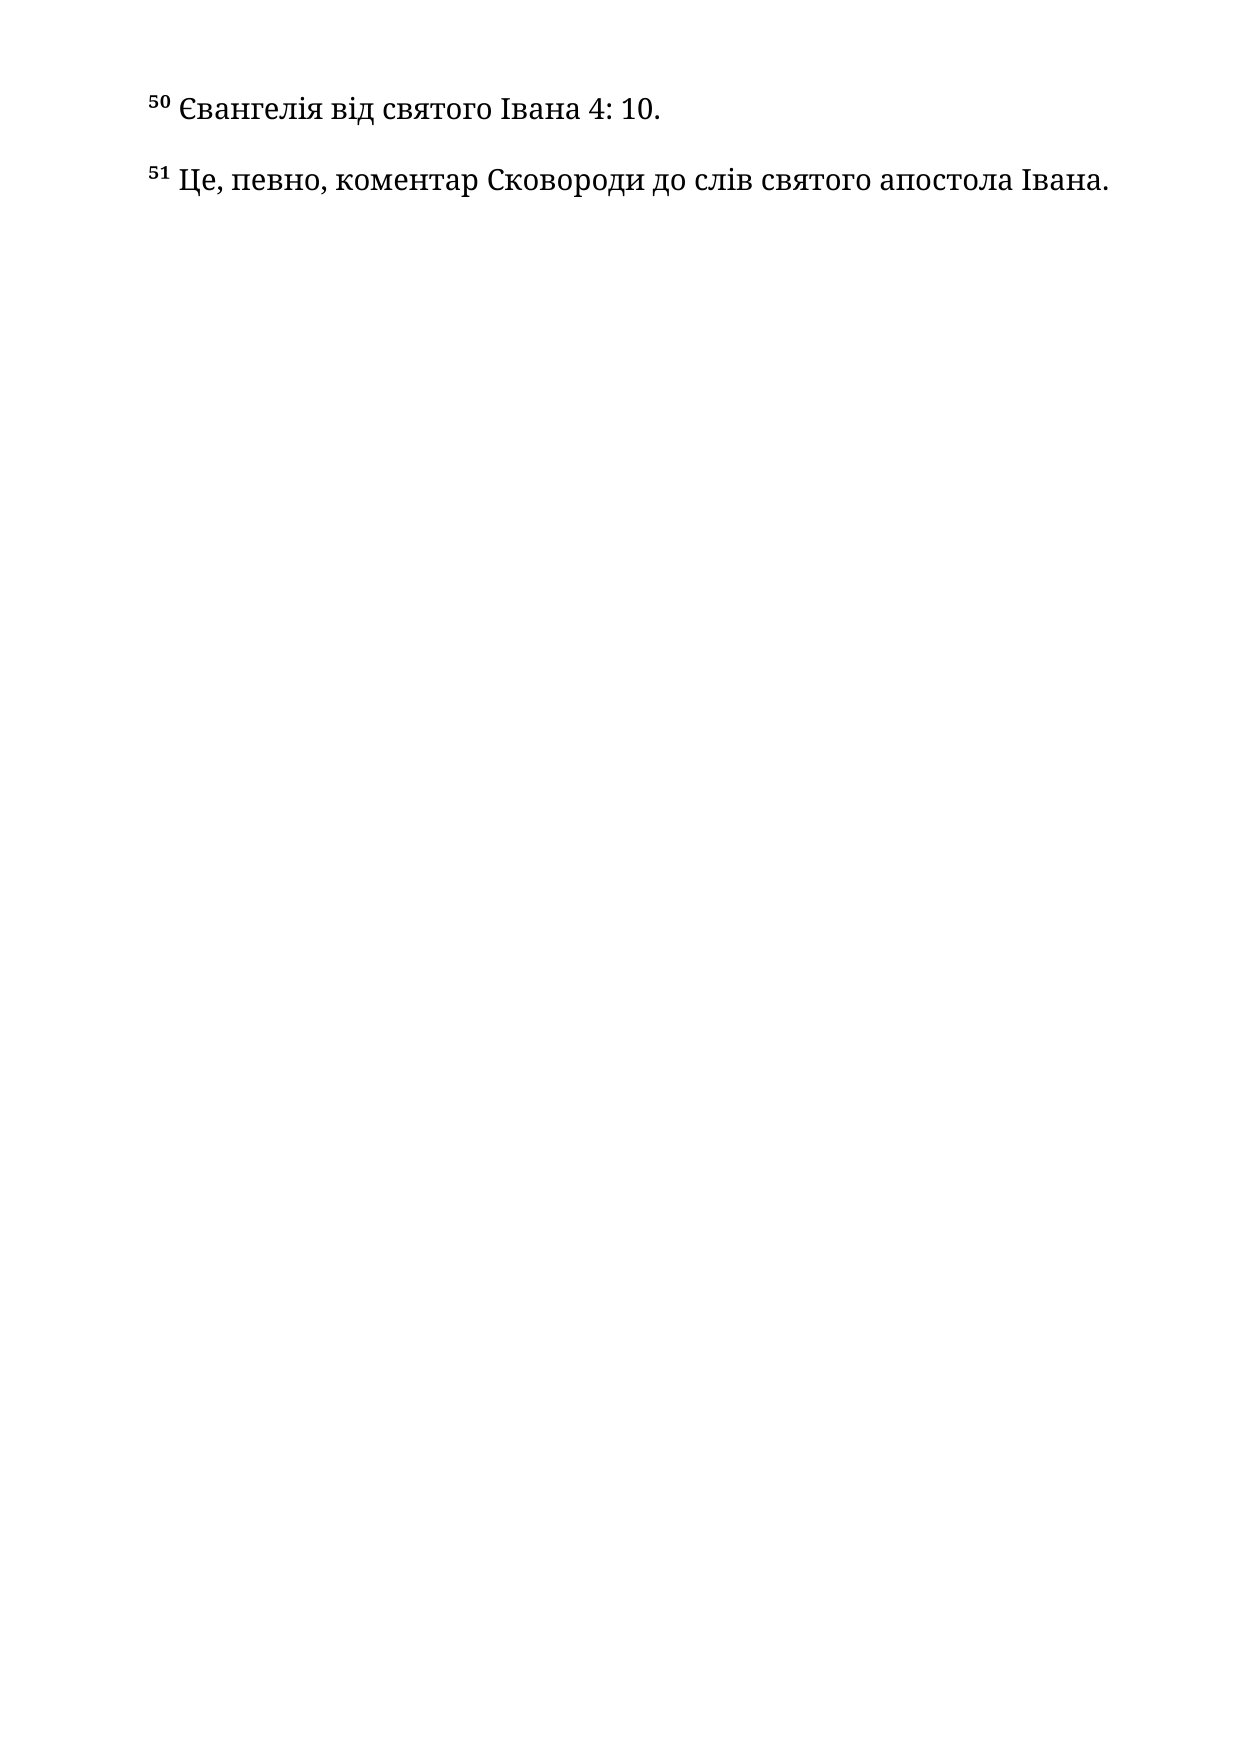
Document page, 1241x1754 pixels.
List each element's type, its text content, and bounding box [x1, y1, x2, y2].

text ⁵⁰ Євангелія від святого Івана 4: 10. [148, 88, 1152, 128]
text ⁵¹ Це, певно, коментар Сковороди до слів святого апостола Івана. [148, 159, 1152, 199]
